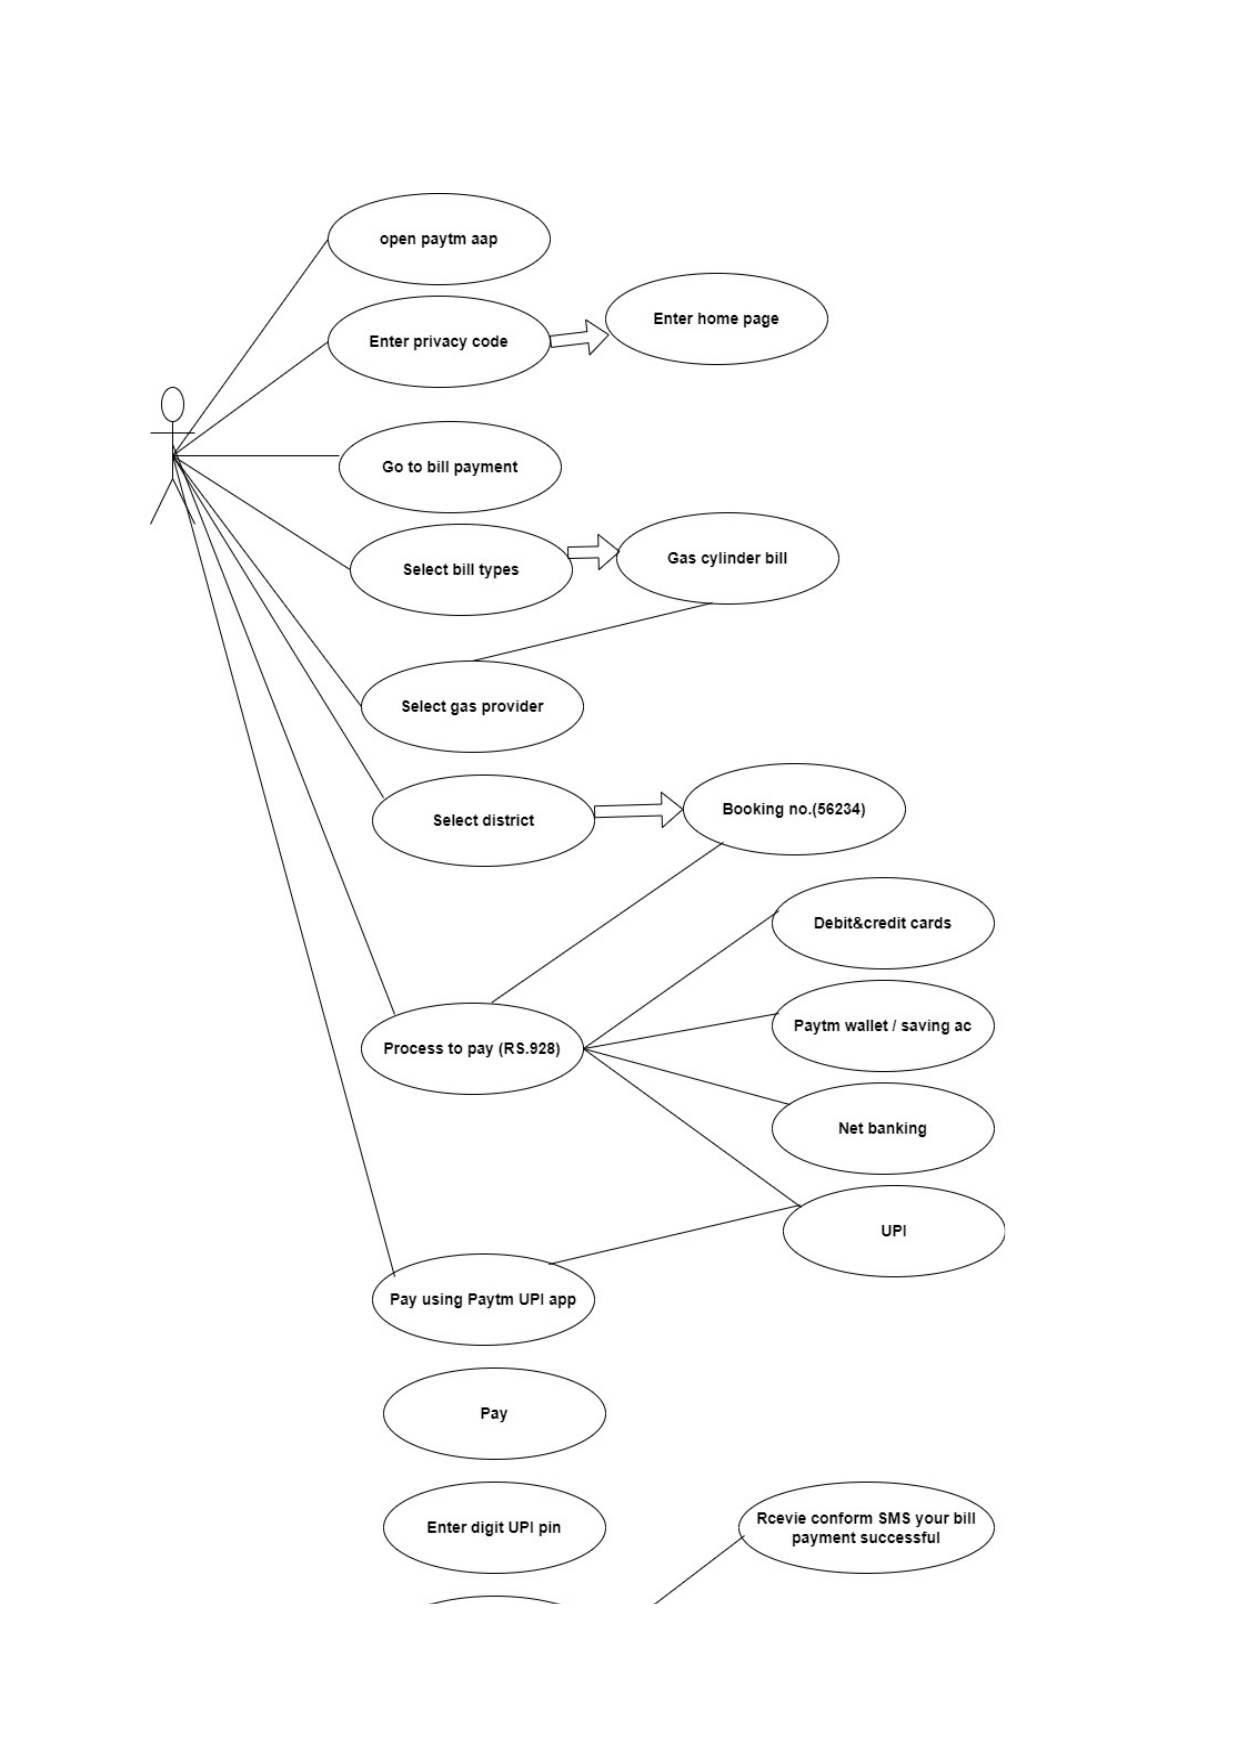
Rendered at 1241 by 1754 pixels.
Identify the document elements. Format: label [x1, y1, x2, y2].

picture [150, 193, 1006, 1604]
